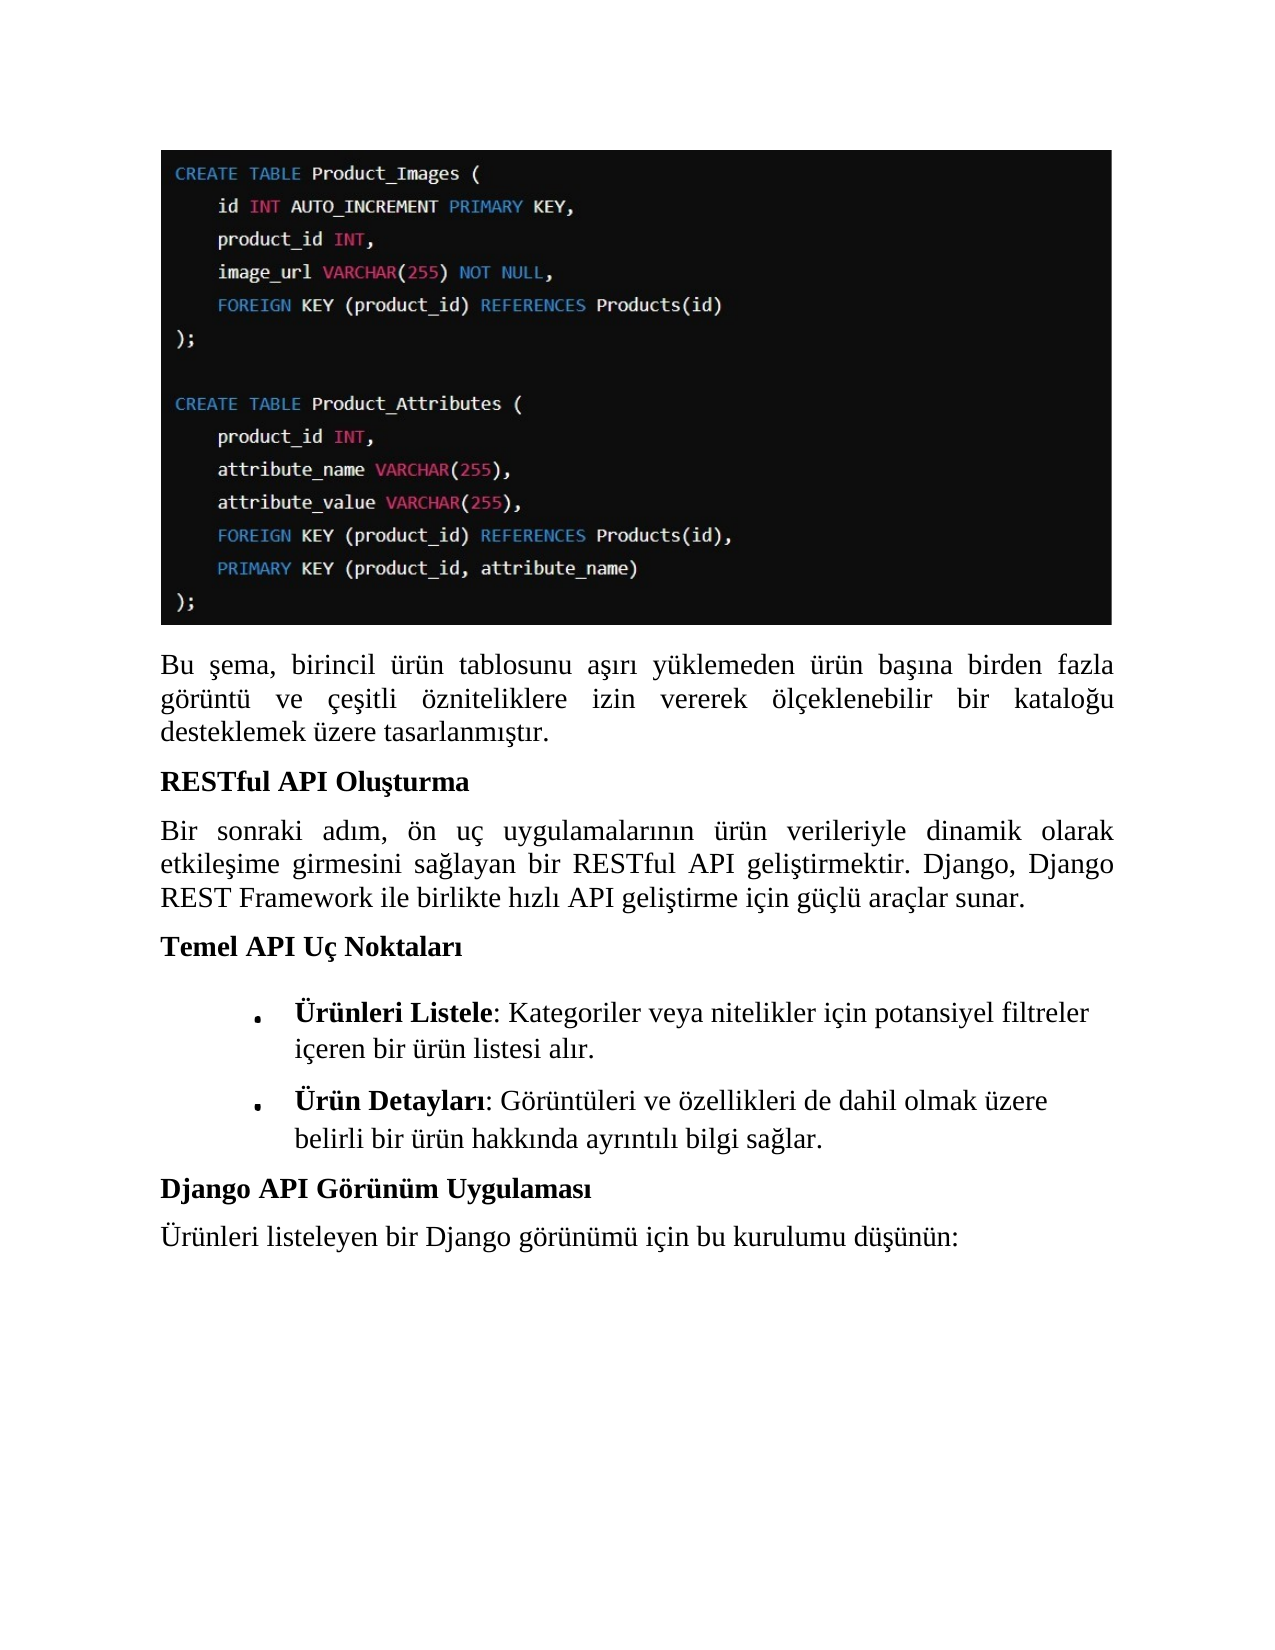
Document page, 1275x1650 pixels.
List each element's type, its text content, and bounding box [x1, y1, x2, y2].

text Bir sonraki adım, ön uç uygulamalarının ürün verileriyle dinamik olarak etkileşime girmesini sağlayan bir RESTful API geliştirmektir. Django, Django REST Framework ile birlikte hızlı API geliştirme için güçlü araçlar sunar. [160, 813, 1115, 913]
subtitle Temel API Uç Noktaları [160, 929, 1275, 963]
picture [254, 1104, 261, 1111]
text Bu şema, birincil ürün tablosunu aşırı yüklemeden ürün başına birden fazla görüntü ve çeşitli özniteliklere izin vererek ölçeklenebilir bir kataloğu desteklemek üzere tasarlanmıştır. [160, 647, 1115, 748]
text Ürünleri listeleyen bir Django görünümü için bu kurulumu düşünün: [160, 1219, 1275, 1252]
subtitle Django API Görünüm Uygulaması [160, 1171, 1275, 1204]
subtitle RESTful API Oluşturma [160, 764, 1275, 797]
text Ürün Detayları: Görüntüleri ve özellikleri de dahil olmak üzere belirli bir ürün hakkında ayrıntılı bilgi sağlar. [254, 1083, 1048, 1154]
text Ürünleri Listele: Kategoriler veya nitelikler için potansiyel filtreler içeren bir ürün listesi alır. [254, 995, 1089, 1065]
picture [254, 1016, 261, 1023]
picture [161, 150, 1112, 625]
